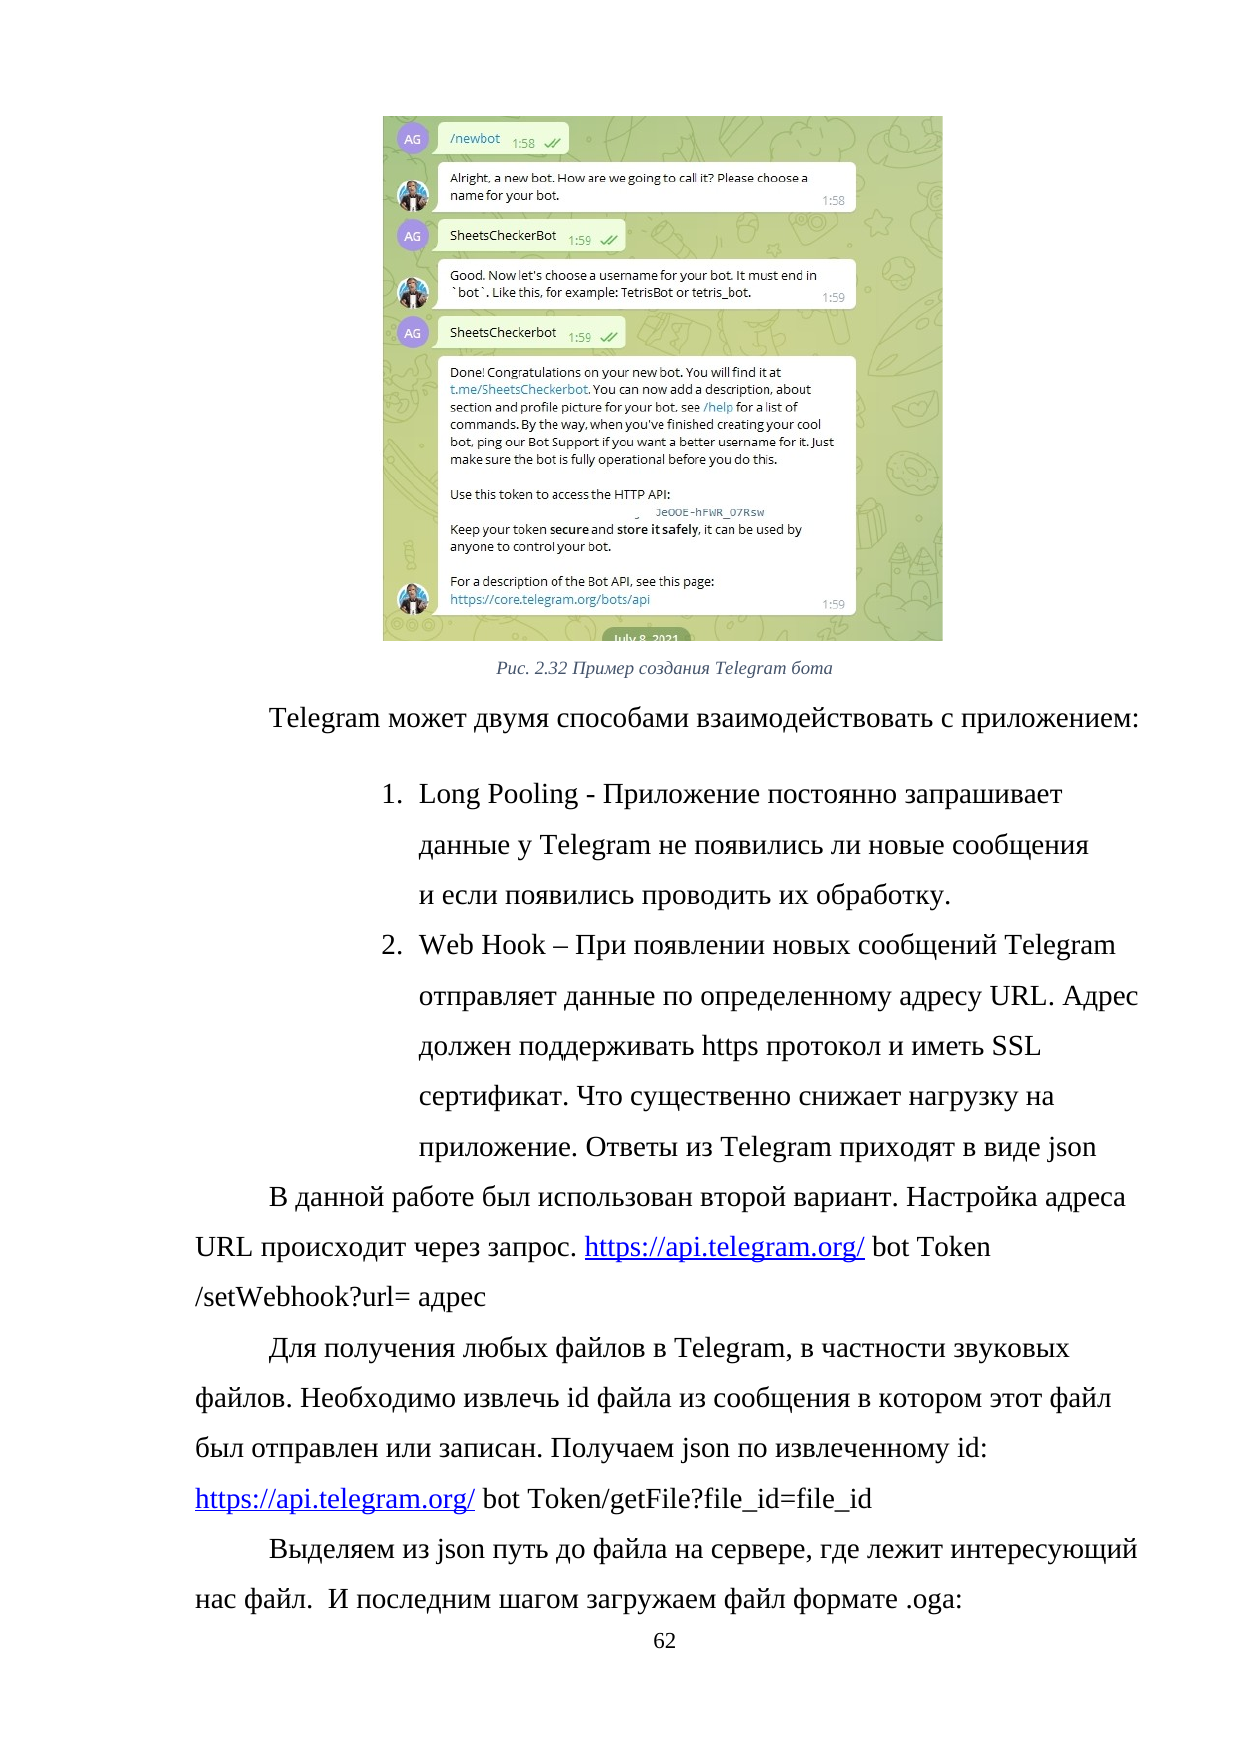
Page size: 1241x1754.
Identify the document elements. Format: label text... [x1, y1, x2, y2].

text В данной работе был использован второй вариант. Настройка адреса URL происходит через запрос. https://api.telegram.org/ bot Token [195, 1179, 1128, 1263]
text Рис. 2.32 Пример создания Telegram бота [496, 657, 1234, 679]
text Выделяем из json путь до файла на сервере, где лежит интересующий нас файл. И последним шагом загружаем файл формате .oga: [195, 1531, 1139, 1615]
text Для получения любых файлов в Telegram, в частности звуковых файлов. Необходимо извлечь id файла из сообщения в котором этот файл был отправлен или записан. Получаем json по извлеченному id: https://api.telegram.org/ bot Token/getFile?file_id=file_id [195, 1330, 1113, 1514]
text /setWebhook?url= адрес [195, 1280, 1234, 1313]
list Web Hook – При появлении новых сообщений Telegram отправляет данные по определенному адресу URL. Адрес должен поддерживать https протокол и иметь SSL сертификат. Что существенно снижает нагрузку на приложение. Ответы из Telegram приходят в виде json [381, 927, 1139, 1162]
list Long Pooling - Приложение постоянно запрашивает данные у Telegram не появились ли новые сообщения и если появились проводить их обработку. [381, 776, 1112, 911]
text Telegram может двумя способами взаимодействовать с приложением: [269, 700, 1234, 733]
picture [378, 116, 943, 641]
